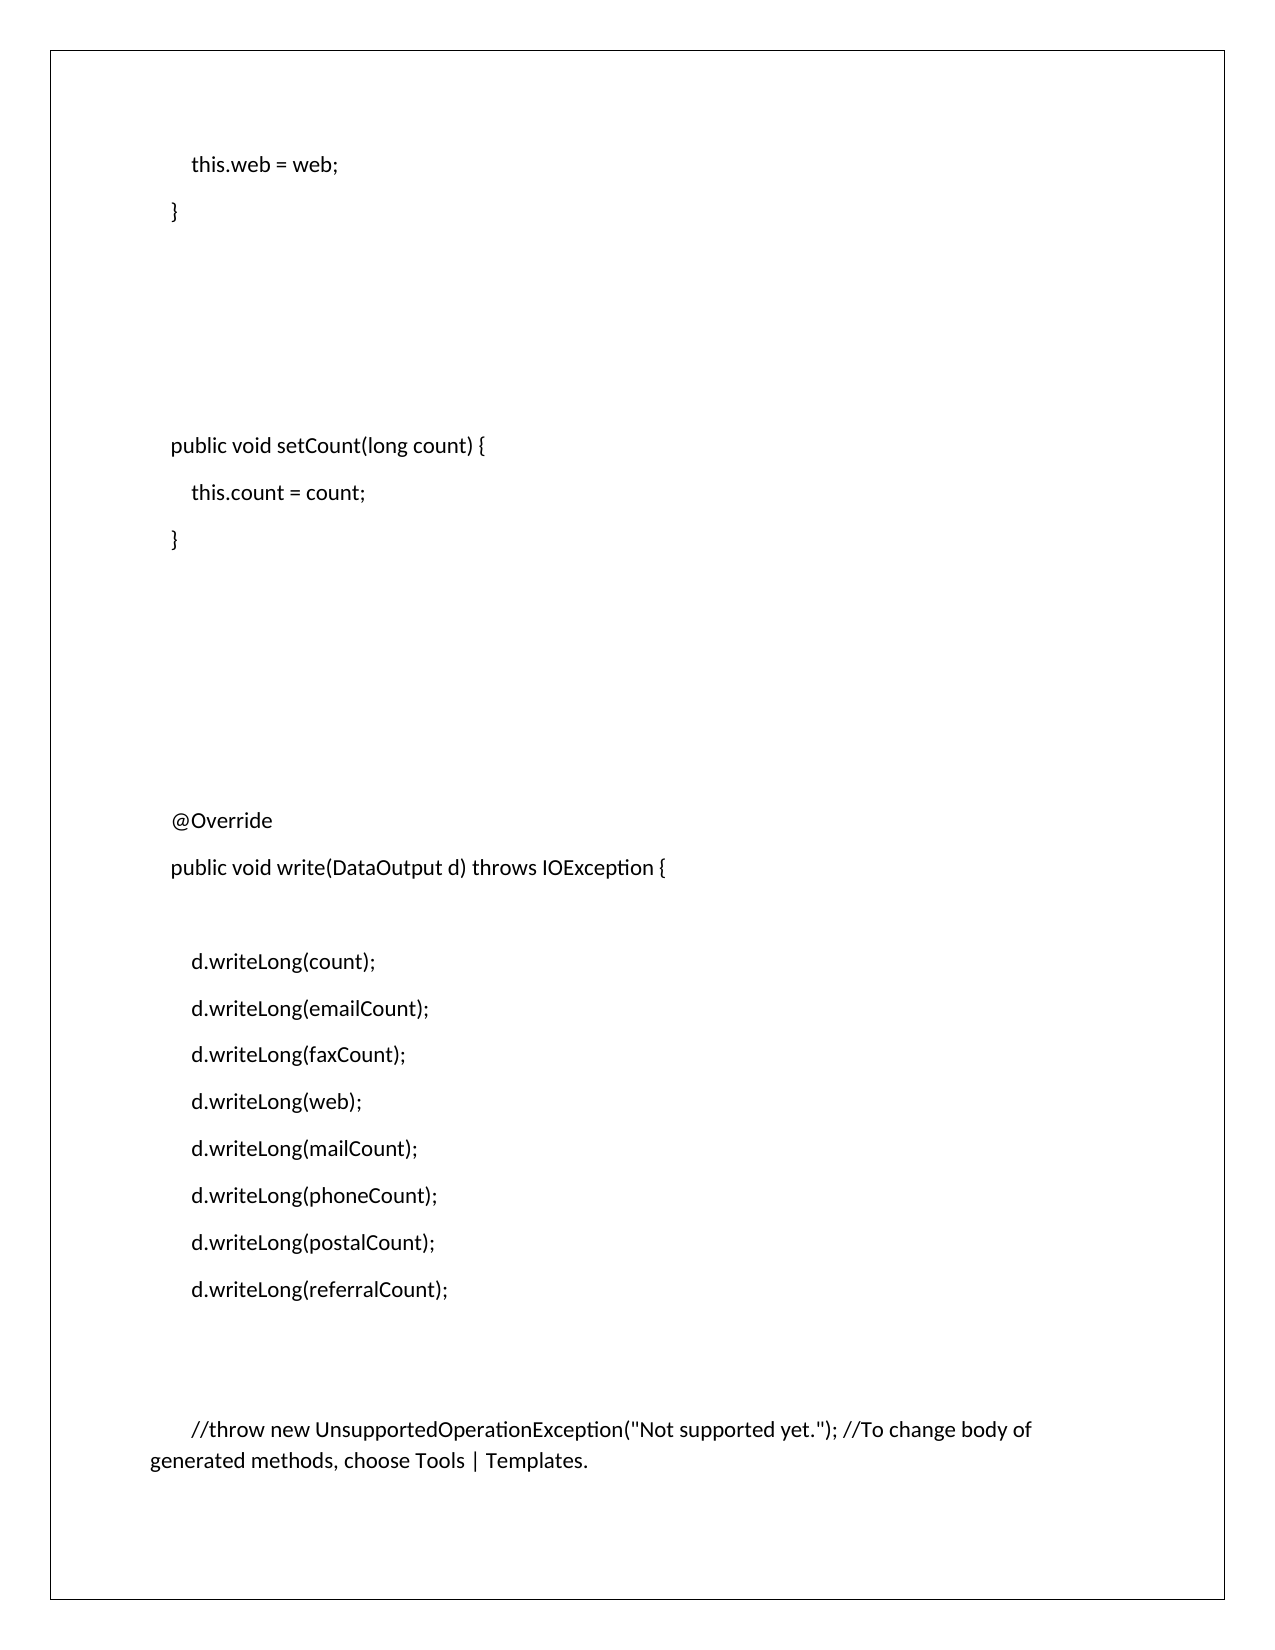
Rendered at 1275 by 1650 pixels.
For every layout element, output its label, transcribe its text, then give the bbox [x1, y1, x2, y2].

text d.writeLong(web); [150, 1087, 1125, 1116]
text this.web = web; [150, 150, 1125, 178]
text d.writeLong(emailCount); [150, 994, 1125, 1022]
text d.writeLong(referralCount); [150, 1275, 1125, 1303]
text d.writeLong(postalCount); [150, 1228, 1125, 1256]
text public void write(DataOutput d) throws IOException { [150, 853, 1125, 881]
text d.writeLong(phoneCount); [150, 1181, 1125, 1209]
text public void setCount(long count) { [150, 431, 1125, 459]
text this.count = count; [150, 478, 1125, 506]
text //throw new UnsupportedOperationException("Not supported yet."); //To change body of generated methods, choose Tools | Templates. [150, 1416, 1125, 1474]
text } [150, 197, 1125, 225]
text } [150, 525, 1125, 553]
text d.writeLong(faxCount); [150, 1041, 1125, 1069]
text @Override [150, 806, 1125, 834]
text d.writeLong(count); [150, 947, 1125, 975]
text d.writeLong(mailCount); [150, 1134, 1125, 1162]
